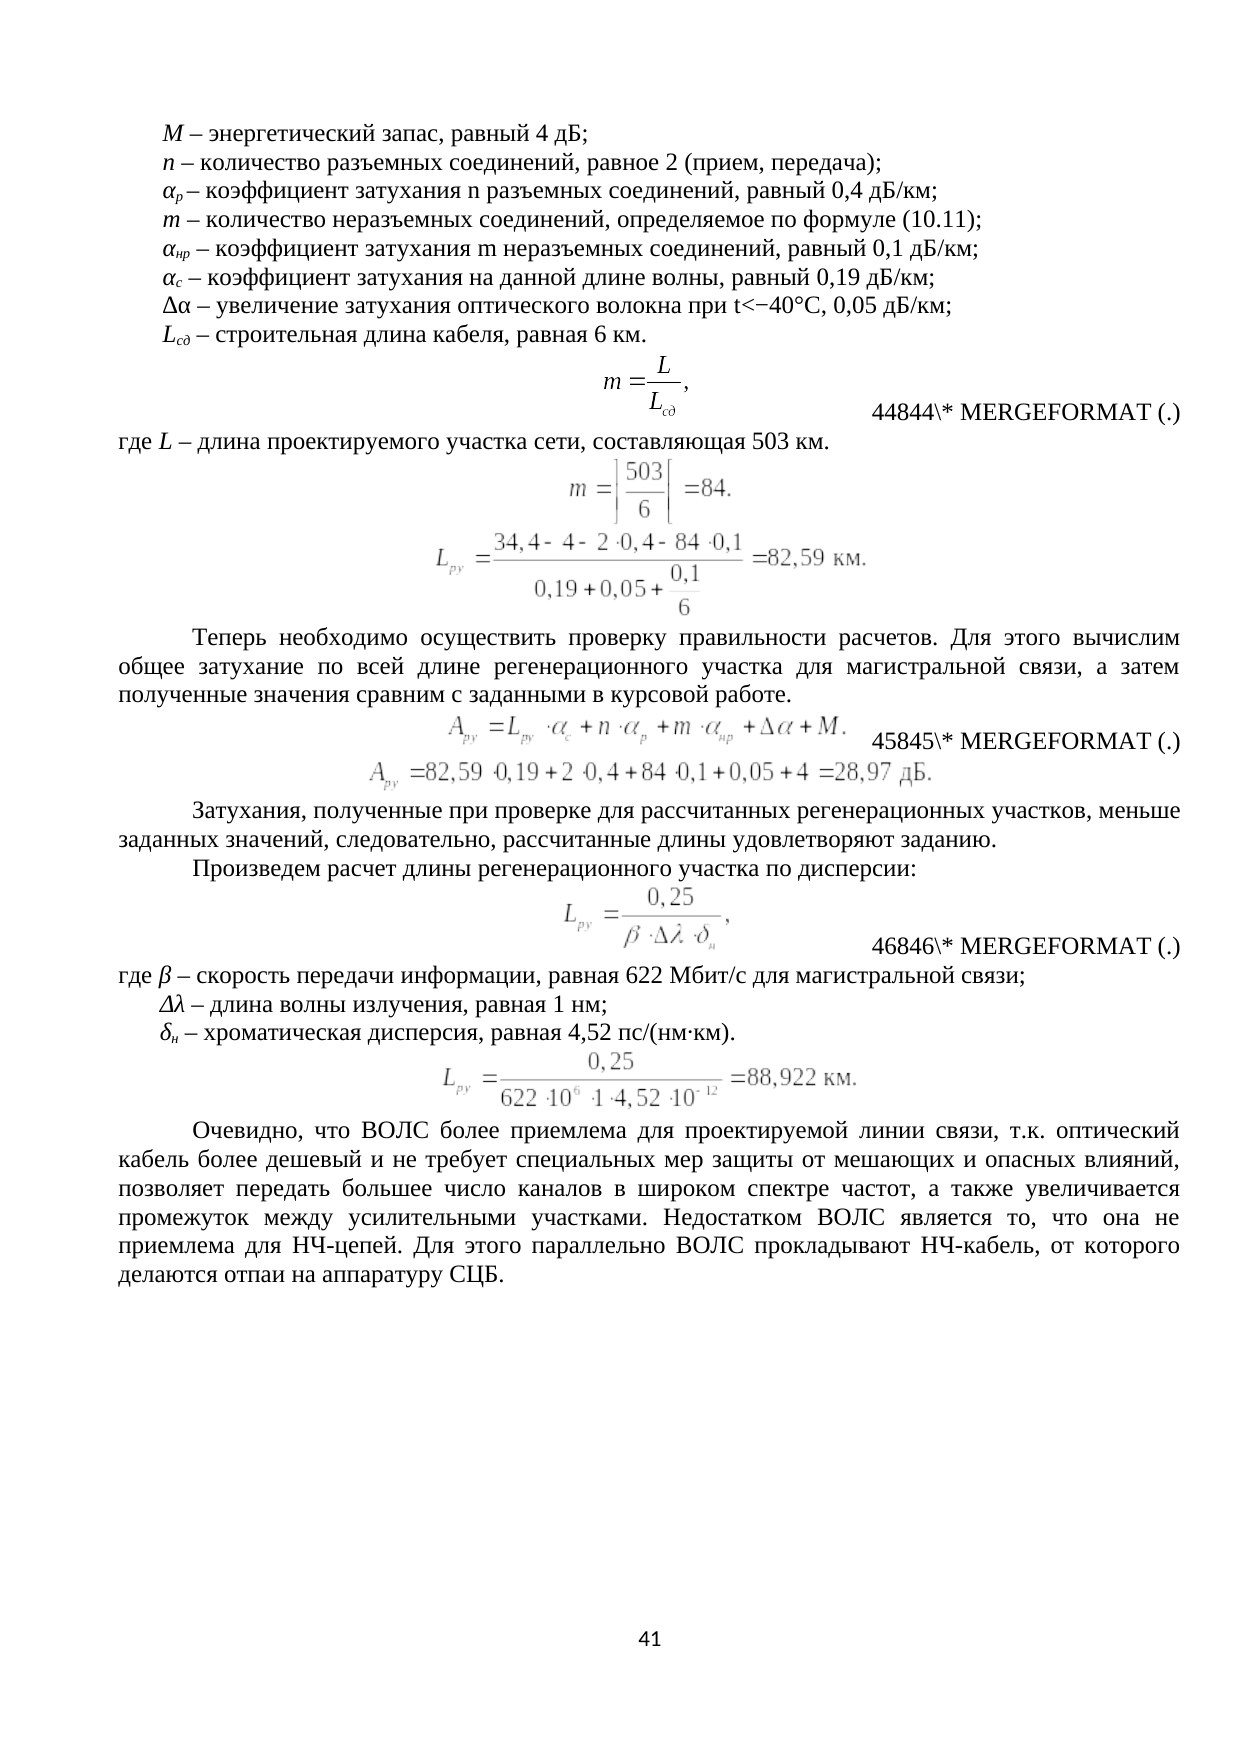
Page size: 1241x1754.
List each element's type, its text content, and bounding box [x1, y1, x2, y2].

text ∆α – увеличение затухания оптического волокна при t<−40°С, 0,05 дБ/км; [118, 291, 1181, 319]
text n – количество разъемных соединений, равное 2 (прием, передача); [118, 147, 1181, 176]
text Δλ – длина волны излучения, равная 1 нм; [118, 989, 1181, 1017]
text αнр – коэффициент затухания m неразъемных соединений, равный 0,1 дБ/км; [118, 233, 1181, 262]
text m – количество неразъемных соединений, определяемое по формуле (10.11); [118, 204, 1181, 233]
text М – энергетический запас, равный 4 дБ; [118, 118, 1181, 147]
text Затухания, полученные при проверке для рассчитанных регенерационных участков, меньше заданных значений, следовательно, рассчитанные длины удовлетворяют заданию. [118, 796, 1181, 853]
text δн – хроматическая дисперсия, равная 4,52 пс/(нм∙км). [118, 1017, 1181, 1046]
text Произведем расчет длины регенерационного участка по дисперсии: [118, 853, 1181, 882]
text где β – скорость передачи информации, равная 622 Мбит/с для магистральной связи; [118, 960, 1181, 989]
text где L – длина проектируемого участка сети, составляющая 503 км. [118, 426, 1181, 455]
text Lсд – строительная длина кабеля, равная 6 км. [118, 319, 1181, 348]
text αс – коэффициент затухания на данной длине волны, равный 0,19 дБ/км; [118, 262, 1181, 291]
text αp – коэффициент затухания n разъемных соединений, равный 0,4 дБ/км; [118, 176, 1181, 204]
text Очевидно, что ВОЛС более приемлема для проектируемой линии связи, т.к. оптический кабель более дешевый и не требует специальных мер защиты от мешающих и опасных влияний, позволяет передать большее число каналов в широком спектре частот, а также увеличивается промежуток между усилительными участками. Недостатком ВОЛС является то, что она не приемлема для НЧ-цепей. Для этого параллельно ВОЛС прокладывают НЧ-кабель, от которого делаются отпаи на аппаратуру СЦБ. [118, 1115, 1181, 1288]
text Теперь необходимо осуществить проверку правильности расчетов. Для этого вычислим общее затухание по всей длине регенерационного участка для магистральной связи, а затем полученные значения сравним с заданными в курсовой работе. [118, 622, 1181, 708]
